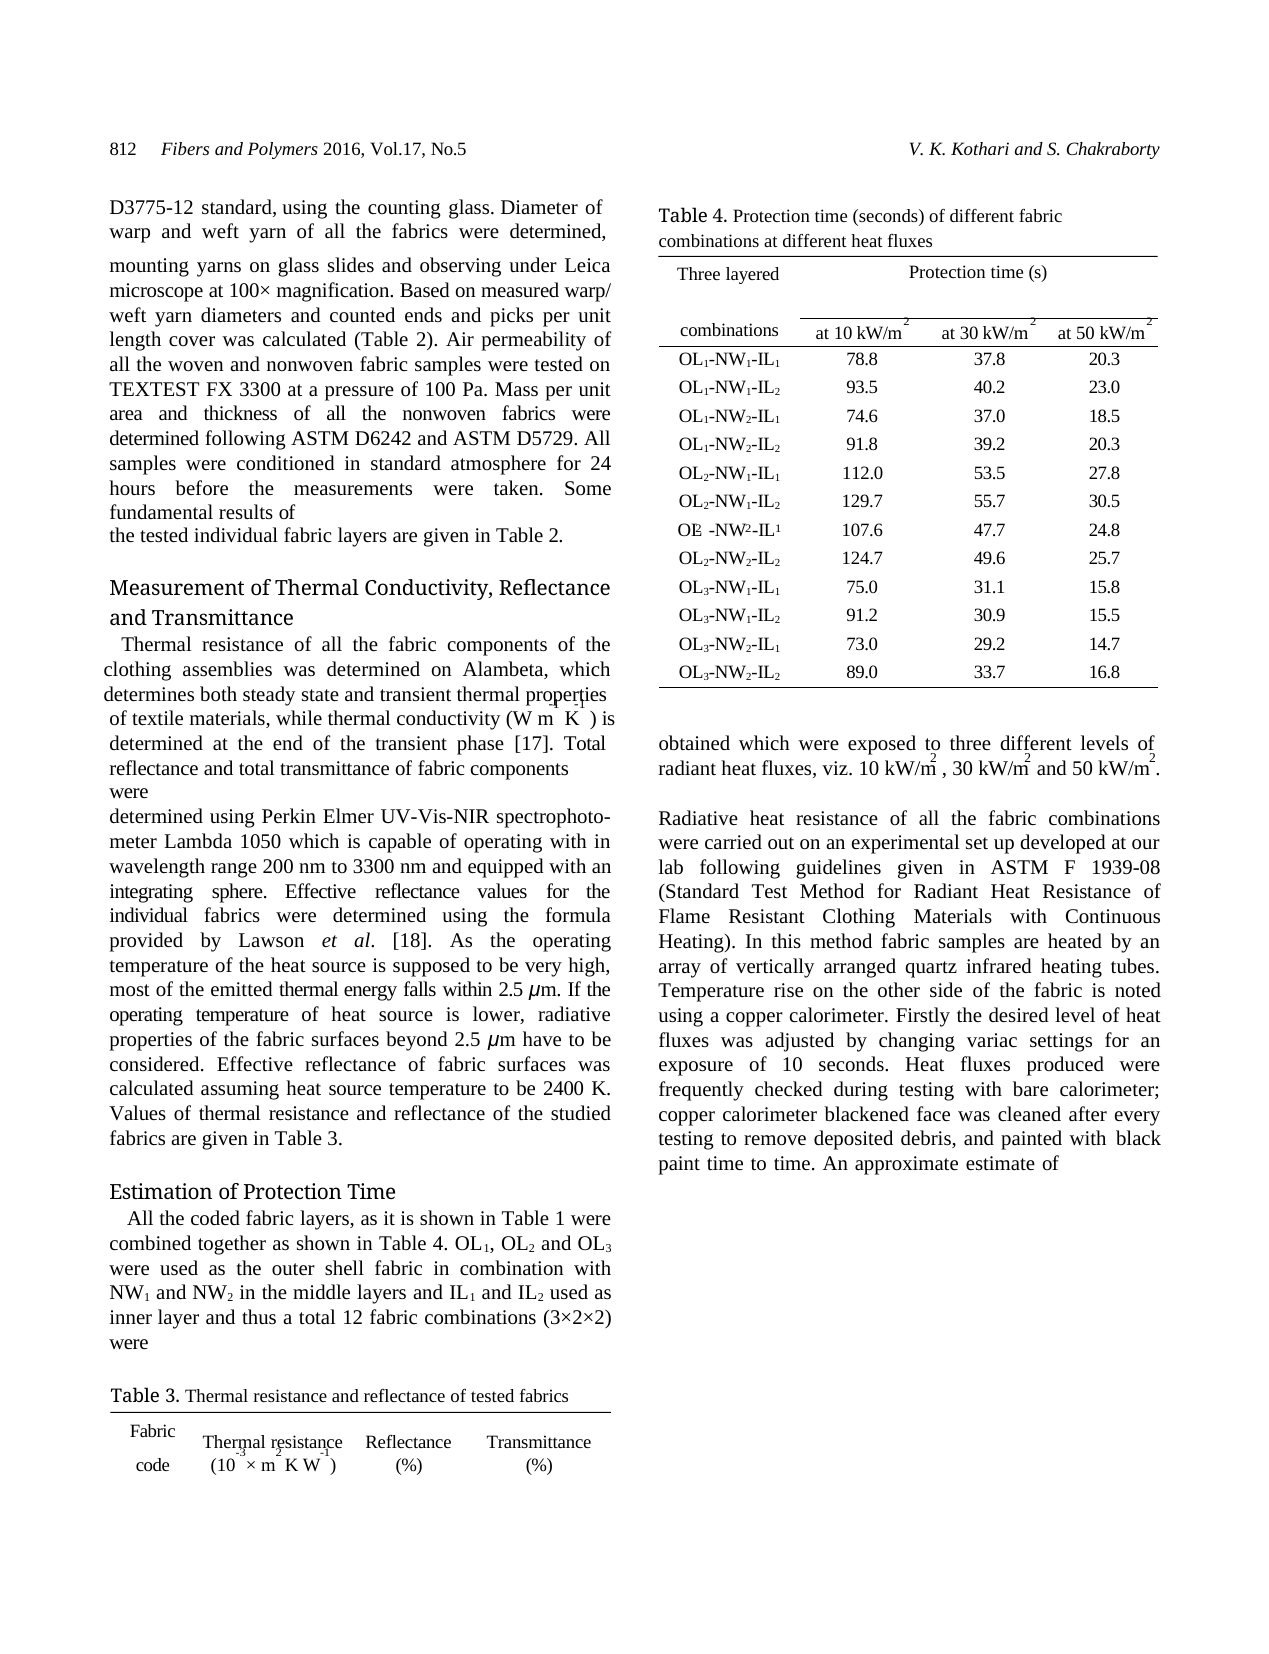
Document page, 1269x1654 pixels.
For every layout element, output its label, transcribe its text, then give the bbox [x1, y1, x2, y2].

text radiant heat fluxes, viz. 10 kW/m , 30 kW/m [658, 756, 1031, 780]
text Table 4. Protection time (seconds) of different fabric combinations at different heat fluxes [658, 203, 1165, 252]
text (%) [395, 1457, 428, 1475]
text the tested individual fabric layers are given in Table 2. [109, 524, 611, 547]
text Table 3. Thermal resistance and reflectance of tested fabrics [110, 1382, 611, 1408]
text Radiative heat resistance of all the fabric combinations were carried out on an experimental set up developed at our lab following guidelines given in ASTM F 1939-08 (Standard Test Method for Radiant Heat Resistance of Flame Resistant Clothing Materials with Continuous Heating). In this method fabric samples are heated by an array of vertically arranged quartz infrared heating tubes. Temperature rise on the other side of the fabric is noted using a copper calorimeter. Firstly the desired level of heat fluxes was adjusted by changing variac settings for an exposure of 10 seconds. Heat fluxes produced were frequently checked during testing with bare calorimeter; copper calorimeter blackened face was cleaned after every testing to remove deposited debris, and painted with black paint time to time. An approximate estimate of [658, 805, 1161, 1175]
text Measurement of Thermal Conductivity, Reflectance and Transmittance [109, 573, 611, 631]
text determined using Perkin Elmer UV-Vis-NIR spectrophoto- meter Lambda 1050 which is capable of operating with in wavelength range 200 nm to 3300 nm and equipped with an integrating sphere. Effective reflectance values for the individual fabrics were determined using the formula provided by Lawson et al. [18]. As the operating temperature of the heat source is supposed to be very high, most of the emitted thermal energy falls within 2.5 μm. If the operating temperature of heat source is lower, radiative properties of the fabric surfaces beyond 2.5 μm have to be considered. Effective reflectance of fabric surfaces was calculated assuming heat source temperature to be 2400 K. Values of thermal resistance and reflectance of the studied fabrics are given in Table 3. [109, 804, 611, 1150]
text Estimation of Protection Time [109, 1177, 611, 1205]
text Transmittance [486, 1431, 1165, 1452]
text Fabric [129, 1419, 177, 1441]
text code [136, 1457, 171, 1475]
text mounting yarns on glass slides and observing under Leica microscope at 100× magnification. Based on measured warp/ weft yarn diameters and counted ends and picks per unit length cover was calculated (Table 2). Air permeability of all the woven and nonwoven fabric samples were tested on TEXTEST FX 3300 at a pressure of 100 Pa. Mass per unit area and thickness of all the nonwoven fabrics were determined following ASTM D6242 and ASTM D5729. All samples were conditioned in standard atmosphere for 24 hours before the measurements were taken. Some fundamental results of [109, 253, 611, 524]
text determined at the end of the transient phase [17]. Total obtained which were exposed to three different levels of [109, 731, 1165, 754]
text Three layered [677, 263, 780, 285]
text (%) [526, 1457, 1165, 1475]
text All the coded fabric layers, as it is shown in Table 1 were combined together as shown in Table 4. OL1, OL2 and OL3 were used as the outer shell fabric in combination with NW1 and NW2 in the middle layers and IL1 and IL2 used as inner layer and thus a total 12 fabric combinations (3×2×2) were [109, 1206, 611, 1354]
text and 50 kW/m . [1037, 756, 1165, 780]
text Reflectance [365, 1431, 454, 1452]
text Thermal resistance [202, 1431, 344, 1452]
text Protection time (s) [908, 261, 1165, 282]
text D3775-12 standard, using the counting glass. Diameter of warp and weft yarn of all the fabrics were determined, [109, 194, 611, 243]
text reflectance and total transmittance of fabric components were [109, 755, 611, 803]
text Thermal resistance of all the fabric components of the clothing assemblies was determined on Alambeta, which determines both steady state and transient thermal properties [103, 632, 611, 706]
text (10 × m K W ) [210, 1457, 341, 1475]
text of textile materials, while thermal conductivity (W m K ) is [109, 709, 1165, 730]
